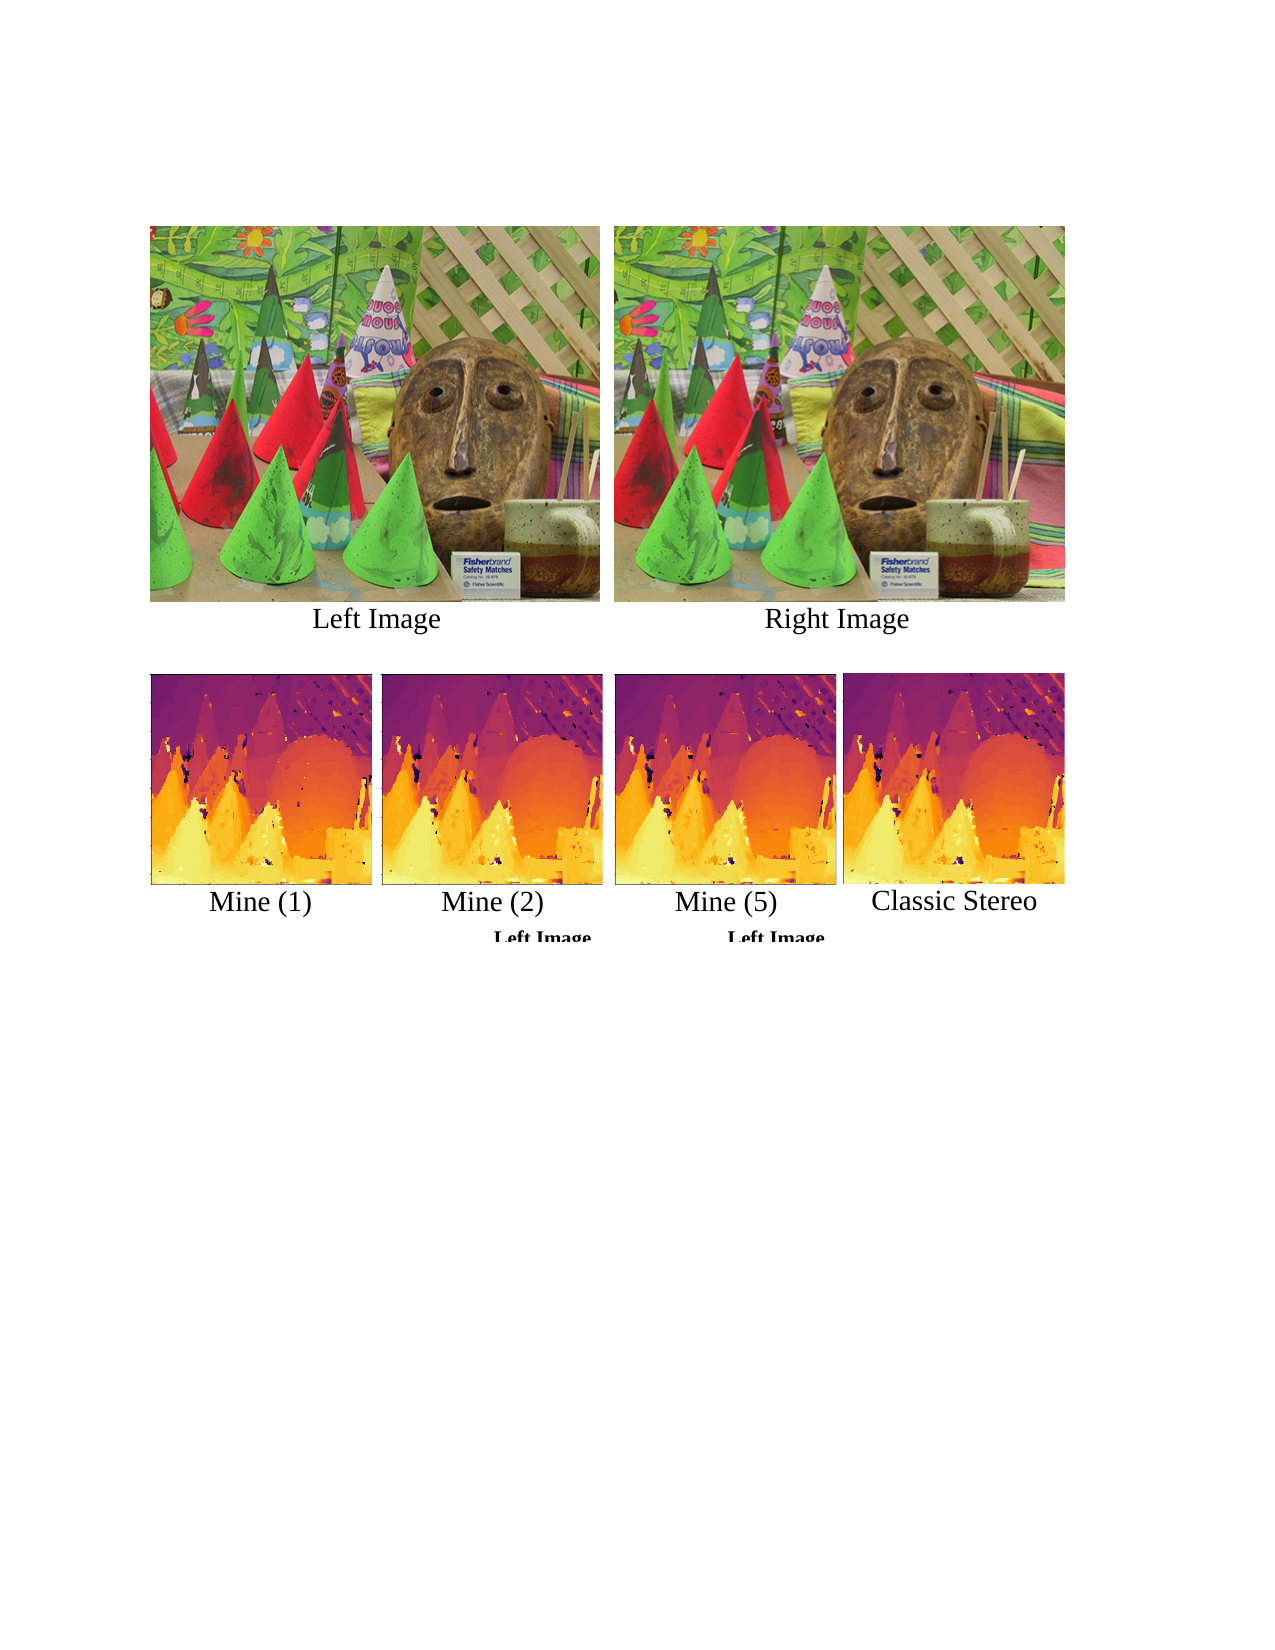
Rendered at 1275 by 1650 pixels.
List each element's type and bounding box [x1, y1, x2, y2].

picture [614, 226, 1065, 602]
picture [150, 226, 600, 602]
picture [614, 674, 837, 885]
picture [380, 674, 603, 885]
picture [150, 674, 372, 885]
picture [842, 673, 1065, 884]
